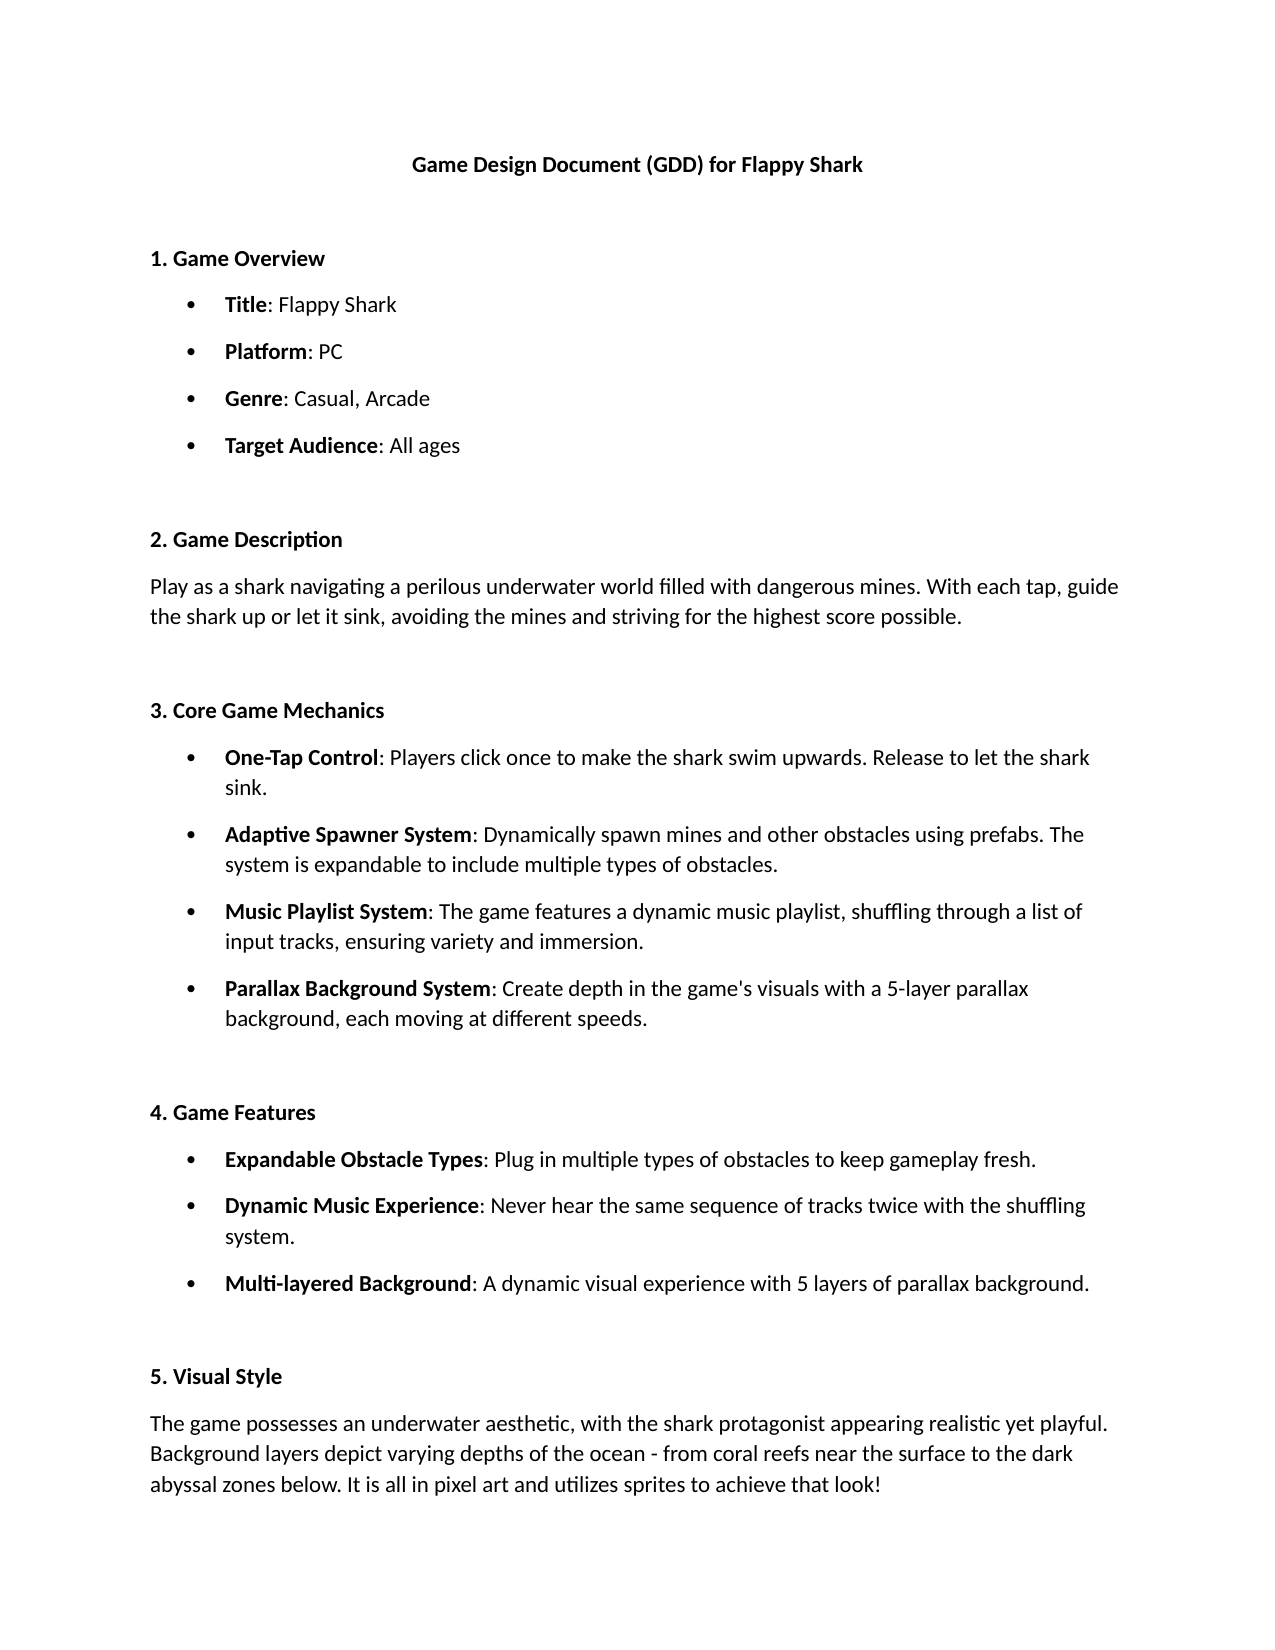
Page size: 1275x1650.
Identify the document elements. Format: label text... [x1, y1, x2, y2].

list Platform: PC [187, 337, 1125, 366]
list Target Audience: All ages [187, 431, 1125, 459]
text 5. Visual Style [150, 1362, 1125, 1391]
list Dynamic Music Experience: Never hear the same sequence of tracks twice with the shuffling system. [187, 1192, 1125, 1250]
text 1. Game Overview [150, 244, 1125, 272]
list Expandable Obstacle Types: Plug in multiple types of obstacles to keep gameplay fresh. [187, 1145, 1125, 1173]
list Adaptive Spawner System: Dynamically spawn mines and other obstacles using prefabs. The system is expandable to include multiple types of obstacles. [187, 820, 1125, 878]
list Title: Flappy Shark [187, 291, 1125, 319]
list Multi-layered Background: A dynamic visual experience with 5 layers of parallax background. [187, 1269, 1125, 1297]
list Genre: Casual, Arcade [187, 384, 1125, 412]
text Play as a shark navigating a perilous underwater world filled with dangerous mines. With each tap, guide the shark up or let it sink, avoiding the mines and striving for the highest score possible. [150, 572, 1125, 630]
text 3. Core Game Mechanics [150, 696, 1125, 724]
list One-Tap Control: Players click once to make the shark swim upwards. Release to let the shark sink. [187, 743, 1125, 801]
list Music Playlist System: The game features a dynamic music playlist, shuffling through a list of input tracks, ensuring variety and immersion. [187, 897, 1125, 955]
text The game possesses an underwater aesthetic, with the shark protagonist appearing realistic yet playful. Background layers depict varying depths of the ocean - from coral reefs near the surface to the dark abyssal zones below. It is all in pixel art and utilizes sprites to achieve that look! [150, 1409, 1125, 1498]
text 2. Game Description [150, 525, 1125, 553]
text 4. Game Features [150, 1098, 1125, 1126]
text Game Design Document (GDD) for Flappy Shark [150, 150, 1125, 178]
list Parallax Background System: Create depth in the game's visuals with a 5-layer parallax background, each moving at different speeds. [187, 974, 1125, 1032]
